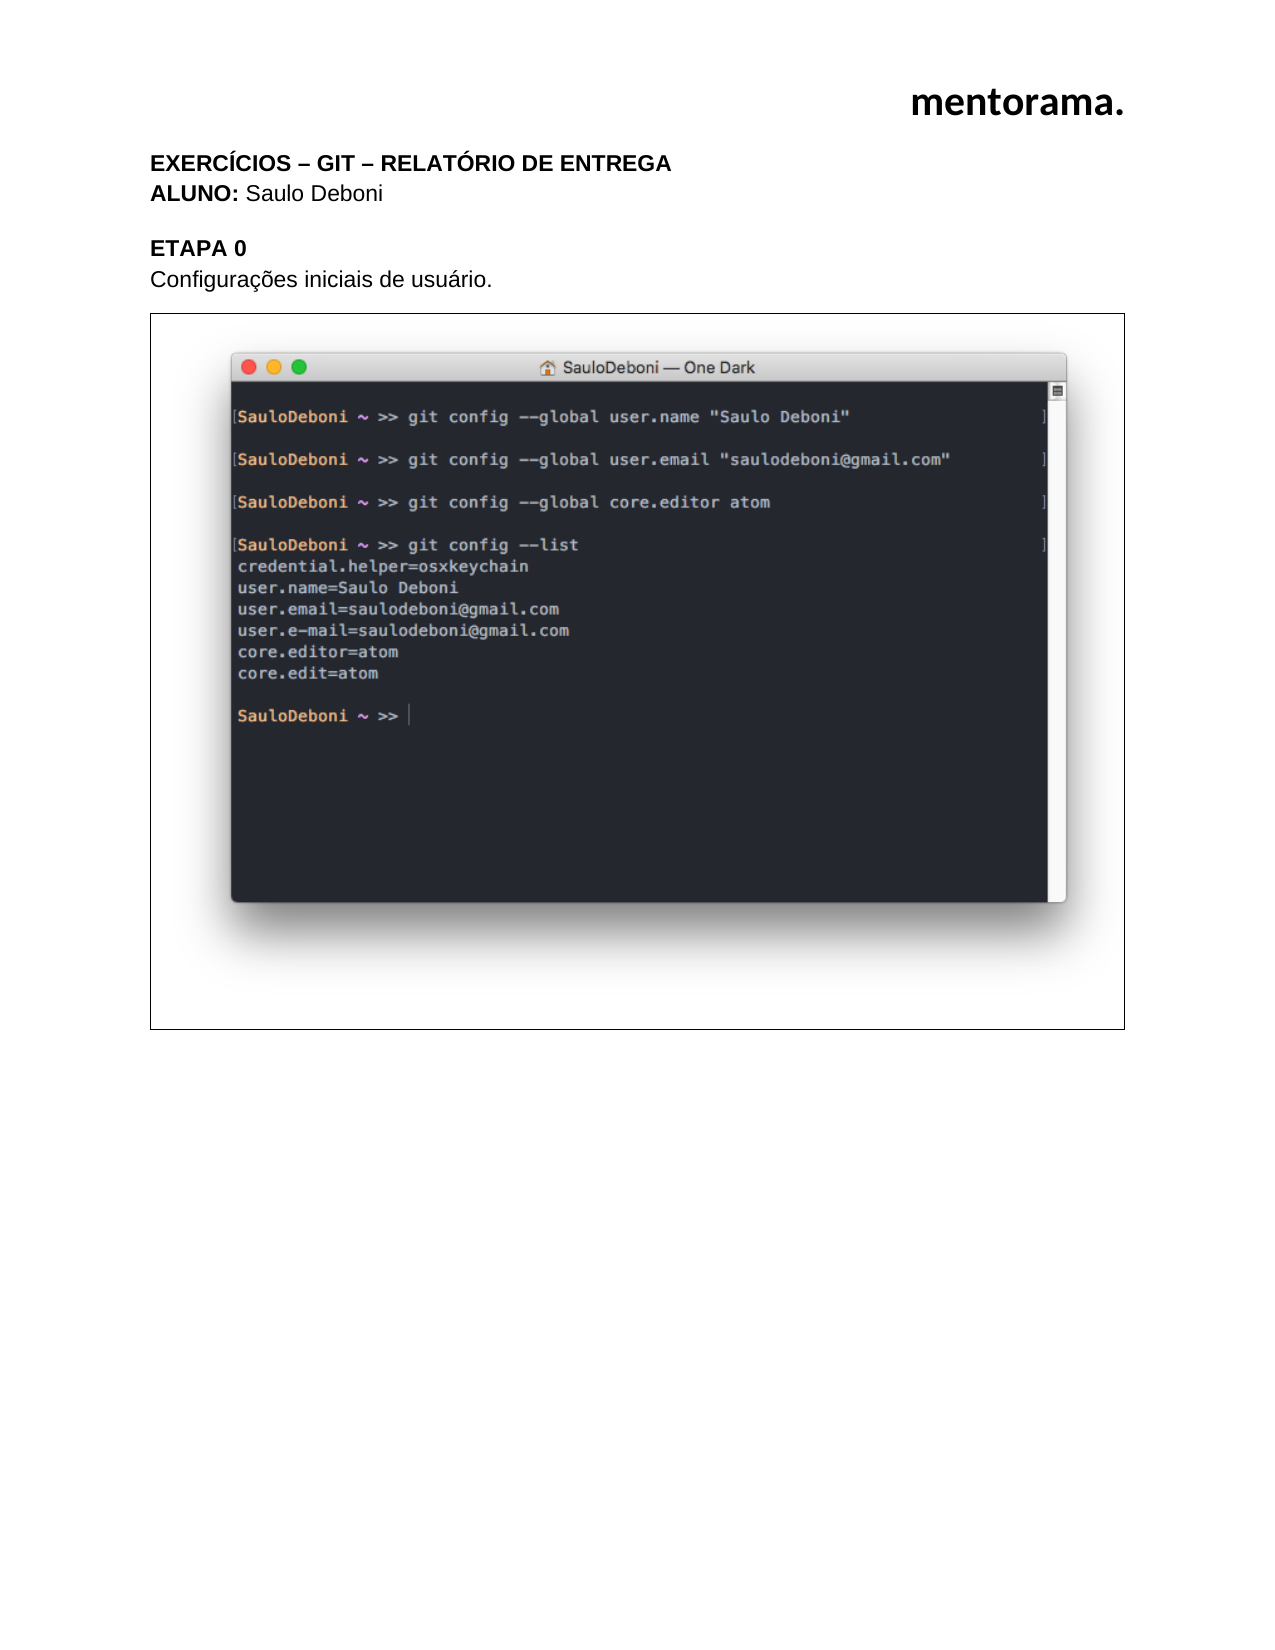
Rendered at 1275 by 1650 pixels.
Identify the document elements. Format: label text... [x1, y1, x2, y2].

text ALUNO: Saulo Deboni [150, 180, 1125, 207]
picture [161, 313, 1125, 1003]
table_header [151, 314, 1124, 1029]
text Configurações iniciais de usuário. [150, 266, 1125, 292]
text EXERCÍCIOS – GIT – RELATÓRIO DE ENTREGA [150, 150, 1125, 176]
text ETAPA 0 [150, 235, 1125, 262]
